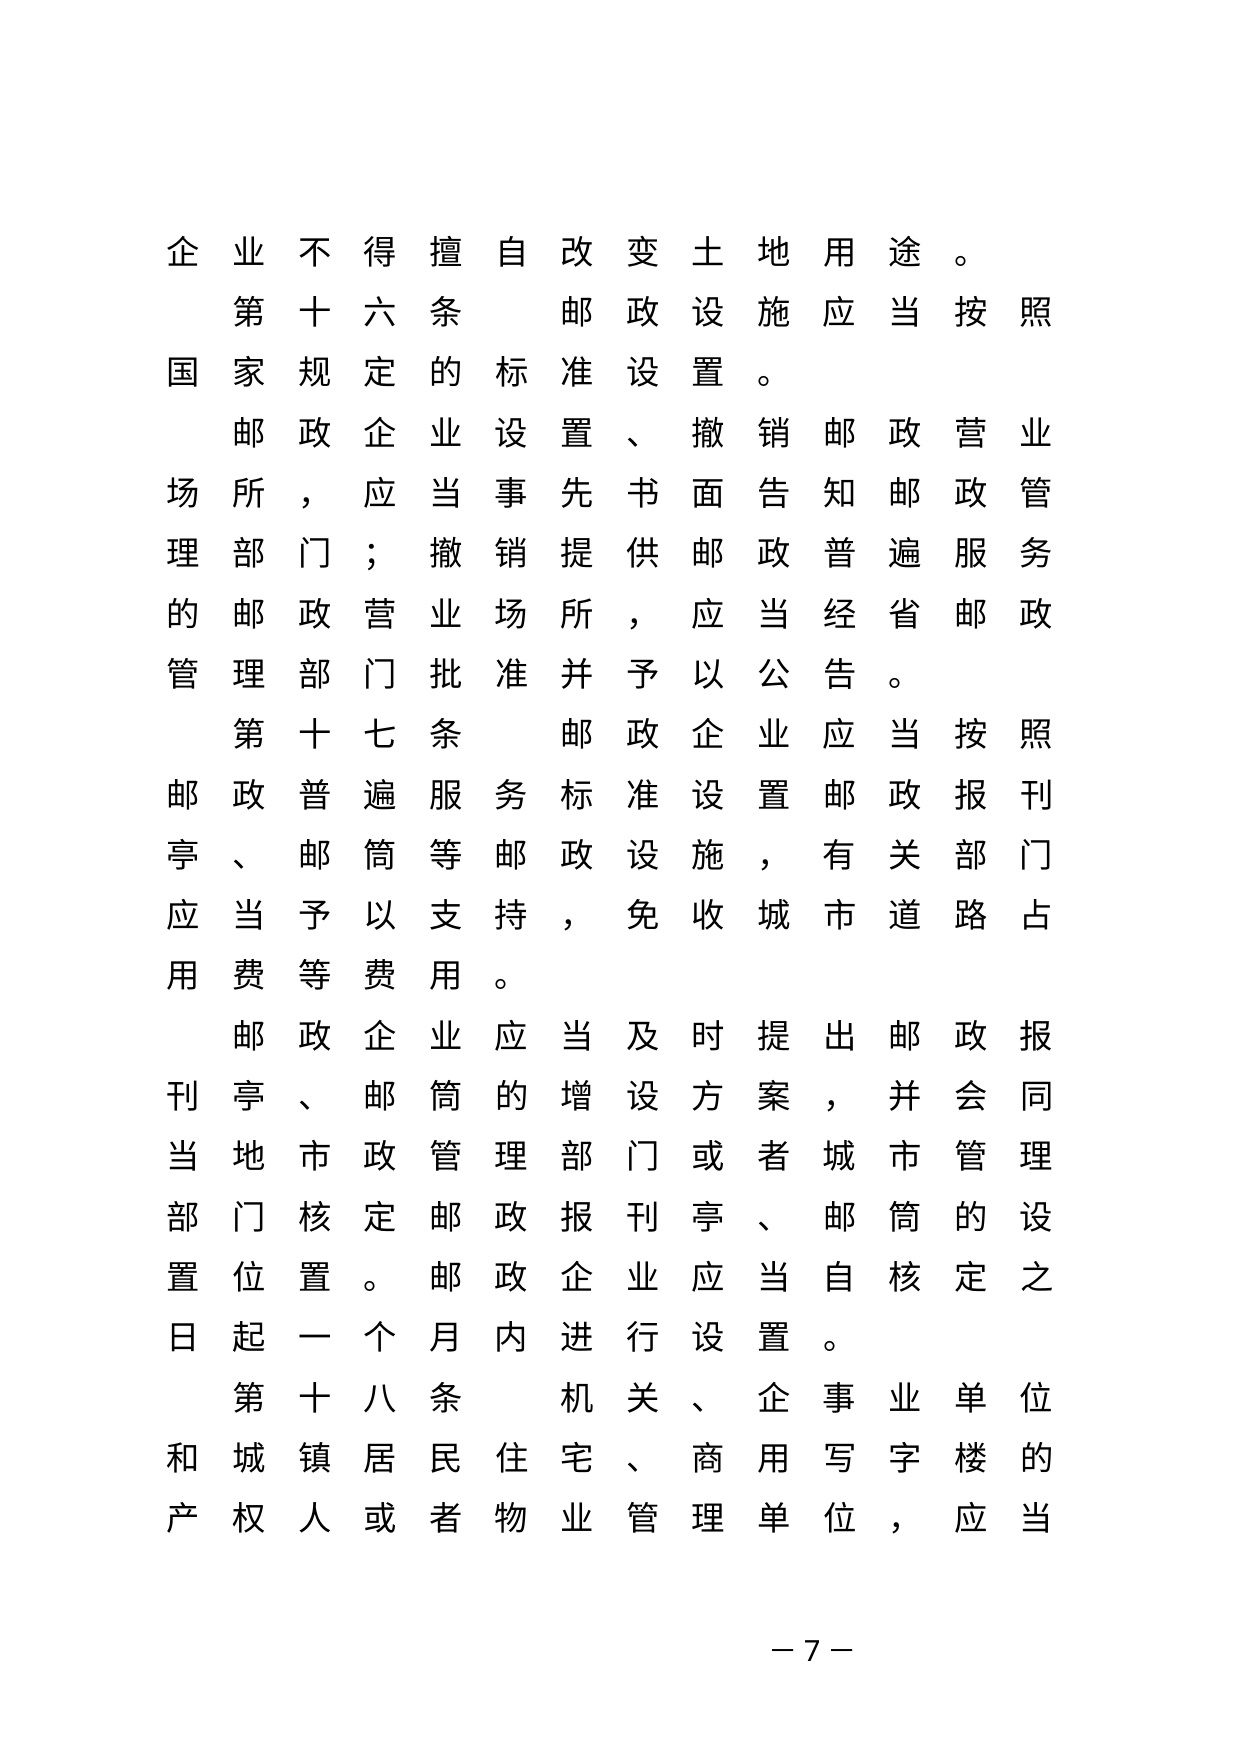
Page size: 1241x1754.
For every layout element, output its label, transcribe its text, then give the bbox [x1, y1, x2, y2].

text 第十六条 邮政设施应当按照国家规定的标准设置。 [167, 280, 1085, 400]
text 邮政企业设置、撤销邮政营业场所，应当事先书面告知邮政管理部门；撤销提供邮政普遍服务的邮政营业场所，应当经省邮政管理部门批准并予以公告。 [167, 400, 1085, 702]
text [167, 219, 1085, 280]
text 邮政企业应当及时提出邮政报刊亭、邮筒的增设方案，并会同当地市政管理部门或者城市管理部门核定邮政报刊亭、邮筒的设置位置。邮政企业应当自核定之日起一个月内进行设置。 [167, 1003, 1085, 1365]
text 第十七条 邮政企业应当按照邮政普遍服务标准设置邮政报刊亭、邮筒等邮政设施，有关部门应当予以支持，免收城市道路占用费等费用。 [167, 702, 1085, 1003]
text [167, 1365, 1085, 1546]
